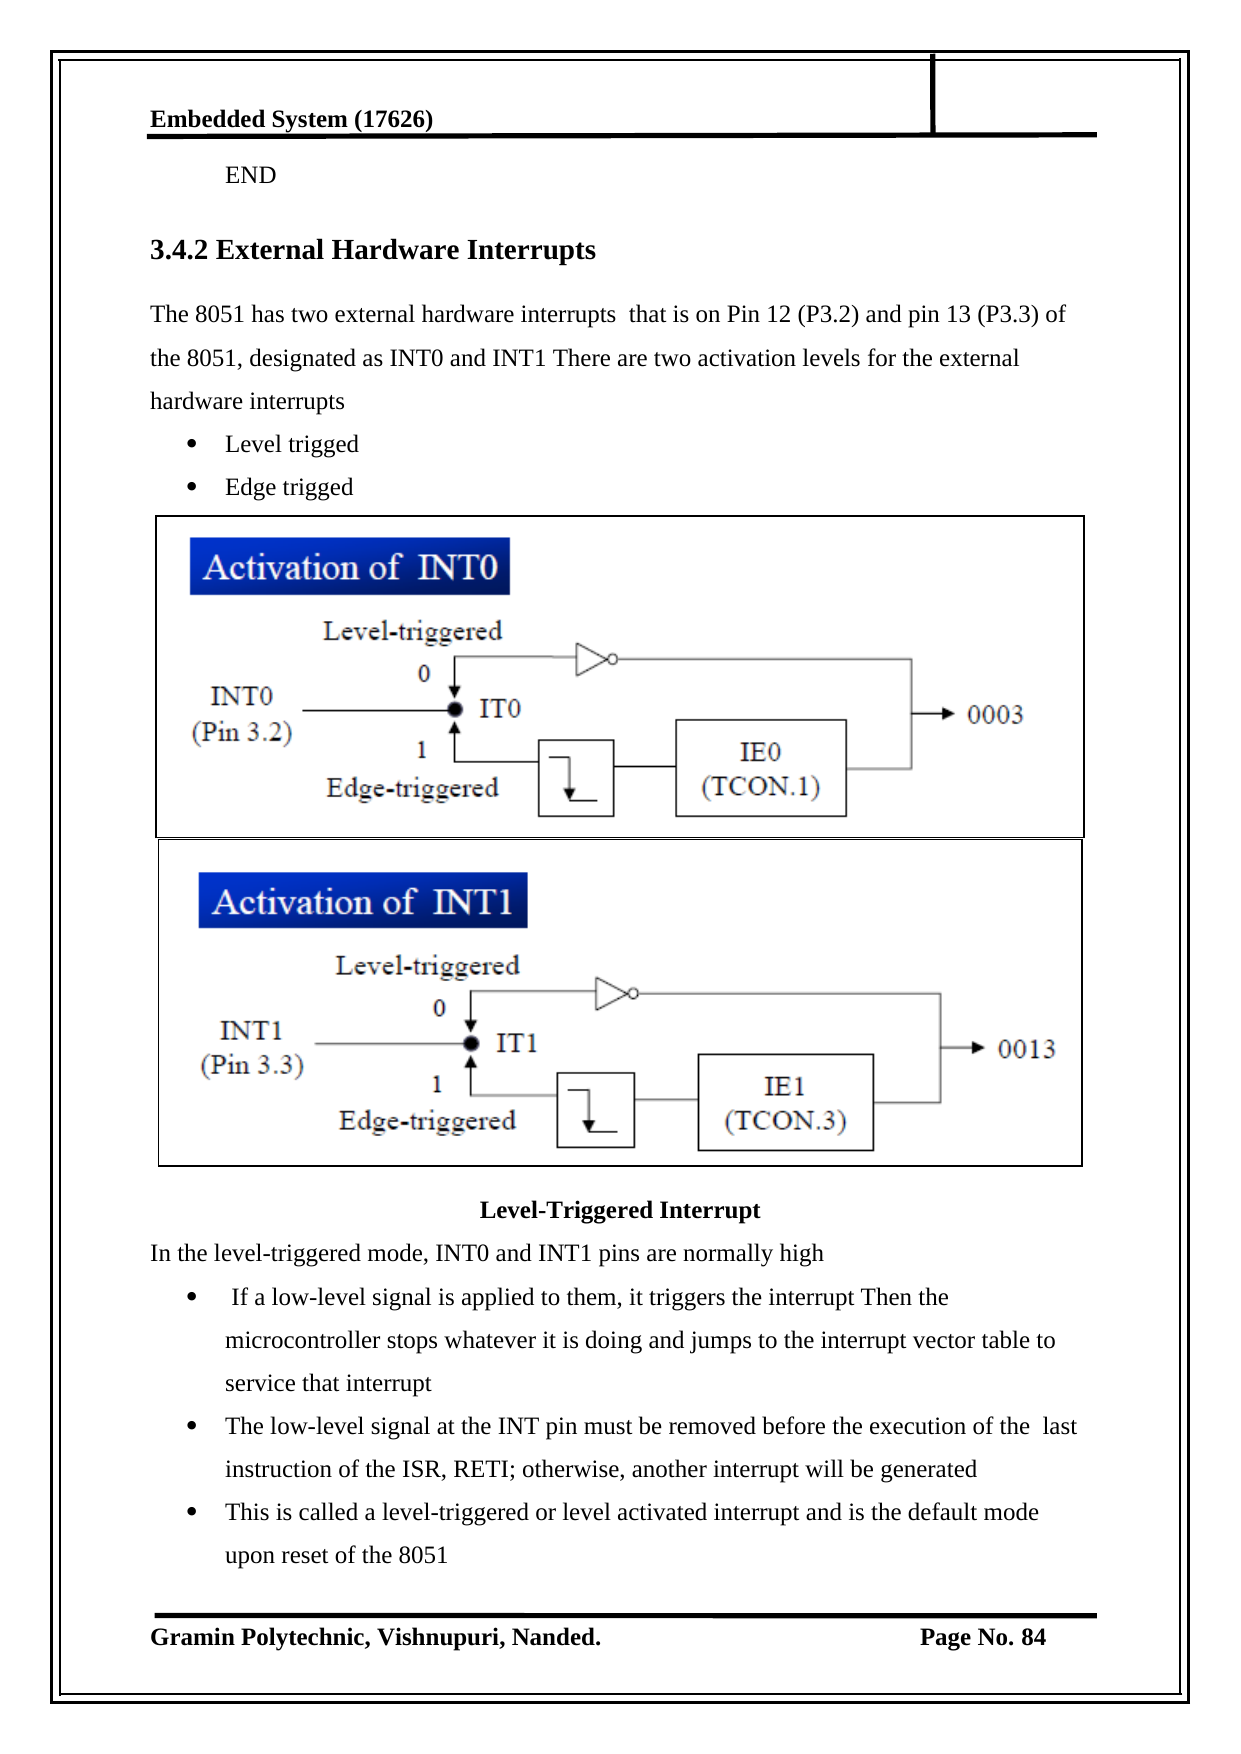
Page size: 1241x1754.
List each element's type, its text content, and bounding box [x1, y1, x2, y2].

text END [150, 161, 1090, 189]
list If a low-level signal is applied to them, it triggers the interrupt Then the microcontroller stops whatever it is doing and jumps to the interrupt vector table to service that interrupt [187, 1282, 1090, 1397]
list This is called a level-triggered or level activated interrupt and is the default mode upon reset of the 8051 [187, 1497, 1090, 1569]
text 3.4.2 External Hardware Interrupts [150, 232, 1090, 266]
text In the level-triggered mode, INT0 and INT1 pins are normally high [150, 1238, 1090, 1267]
text Level-Triggered Interrupt [150, 1195, 1090, 1224]
list Edge trigged [187, 472, 1090, 501]
list Level trigged [187, 429, 1090, 458]
text The 8051 has two external hardware interrupts that is on Pin 12 (P3.2) and pin 13 (P3.3) of the 8051, designated as INT0 and INT1 There are two activation levels for the external hardware interrupts [150, 299, 1090, 414]
list The low-level signal at the INT pin must be removed before the execution of the last instruction of the ISR, RETI; otherwise, another interrupt will be generated [187, 1411, 1090, 1483]
